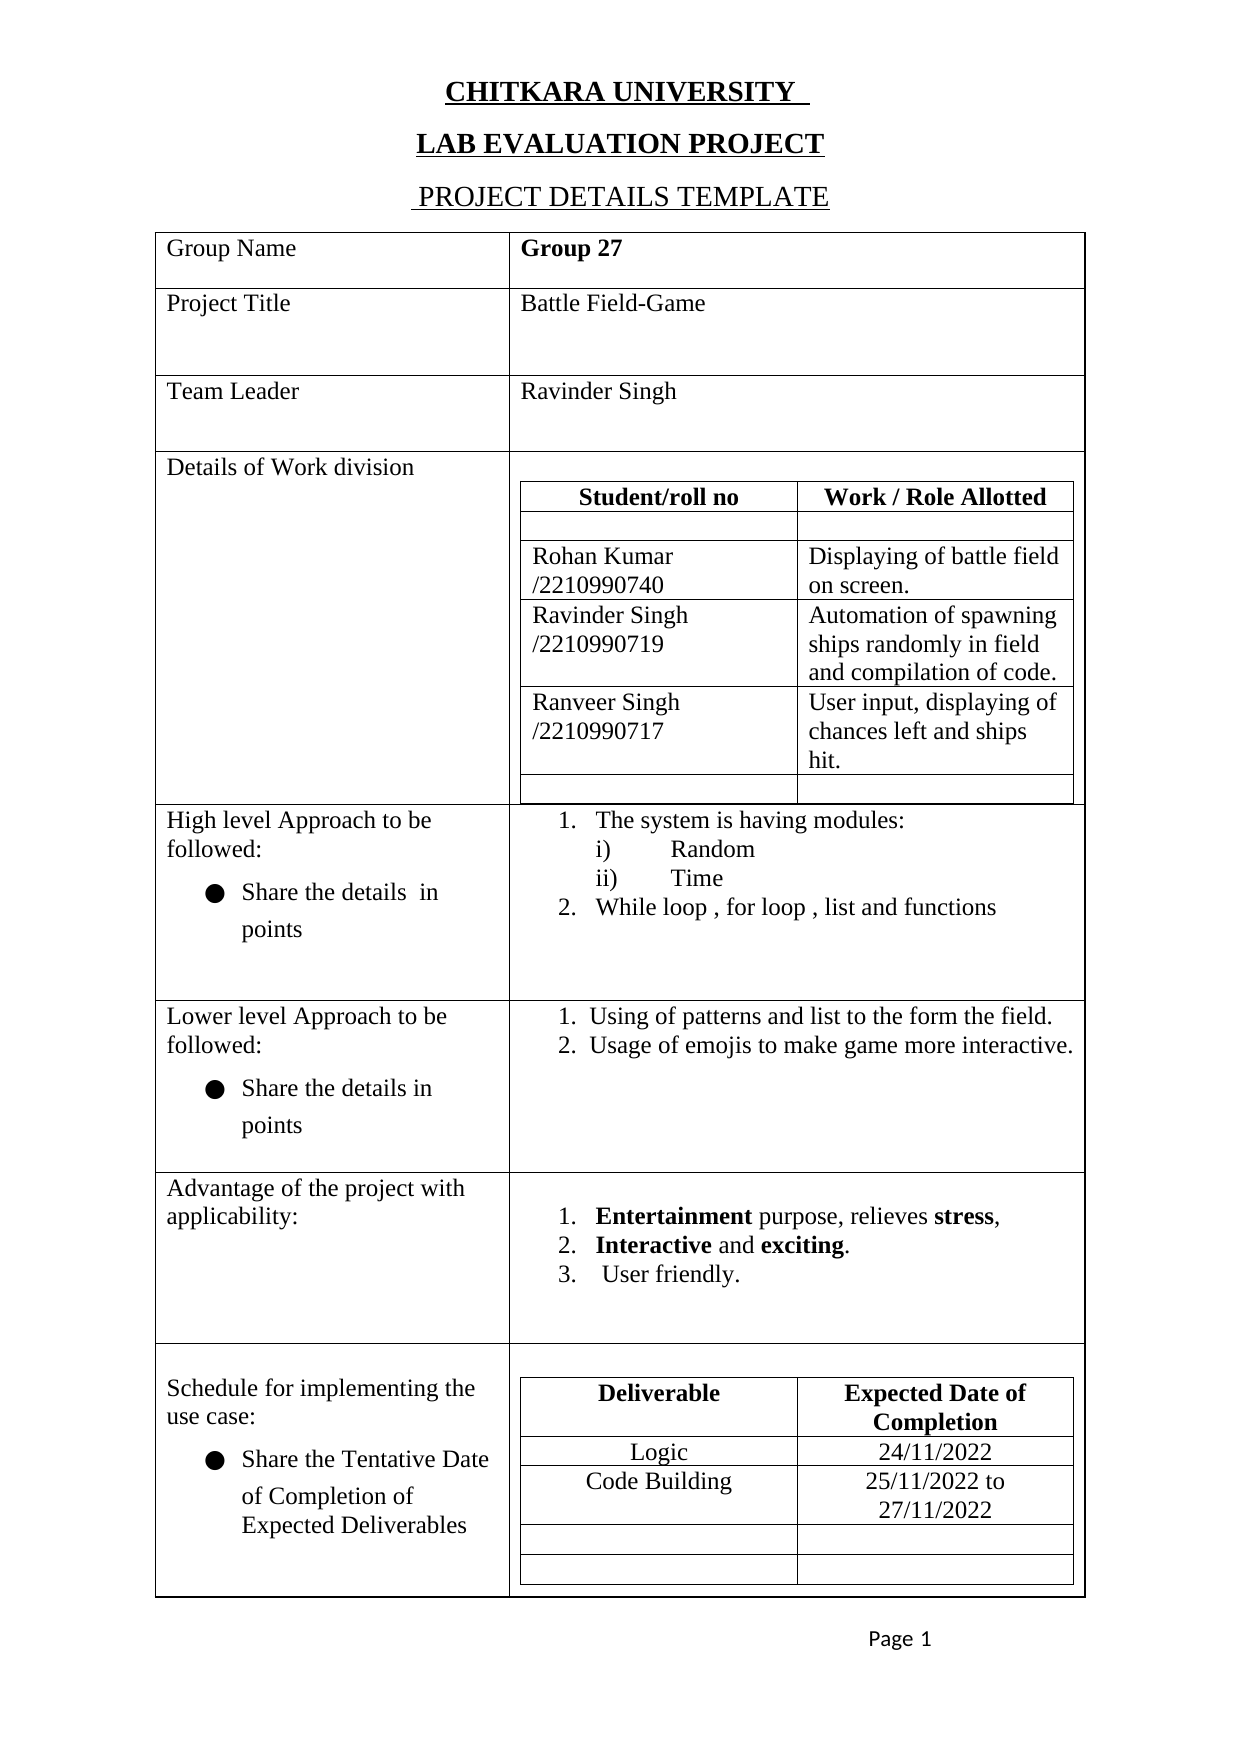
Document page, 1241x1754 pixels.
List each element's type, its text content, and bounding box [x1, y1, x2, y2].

table_cell Entertainment purpose, relieves stress, Interactive and exciting. User friendly. [510, 1173, 1084, 1343]
table_cell Team Leader [156, 376, 509, 451]
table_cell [156, 1344, 509, 1596]
table_cell High level Approach to be followed: Share the details in points [156, 805, 509, 1000]
text CHITKARA UNIVERSITY [150, 74, 1090, 107]
table_cell Lower level Approach to be followed: Share the details in points [156, 1001, 509, 1172]
table_cell Battle Field-Game [510, 289, 1084, 375]
table_cell [510, 452, 1084, 804]
text PROJECT DETAILS TEMPLATE [150, 179, 1090, 213]
table_cell Project Title [156, 289, 509, 375]
table_header Group Name [156, 233, 509, 287]
table_cell [510, 1344, 1084, 1596]
table_cell 1. Using of patterns and list to the form the field. 2. Usage of emojis to make game more interactive. [510, 1001, 1084, 1172]
table_header Group 27 [510, 233, 1084, 287]
table_cell The system is having modules: Random Time While loop , for loop , list and functions [510, 805, 1084, 1000]
table_cell Advantage of the project with applicability: [156, 1173, 509, 1343]
table_cell Details of Work division [156, 452, 509, 804]
table_cell Ravinder Singh [510, 376, 1084, 451]
text LAB EVALUATION PROJECT [150, 127, 1090, 160]
